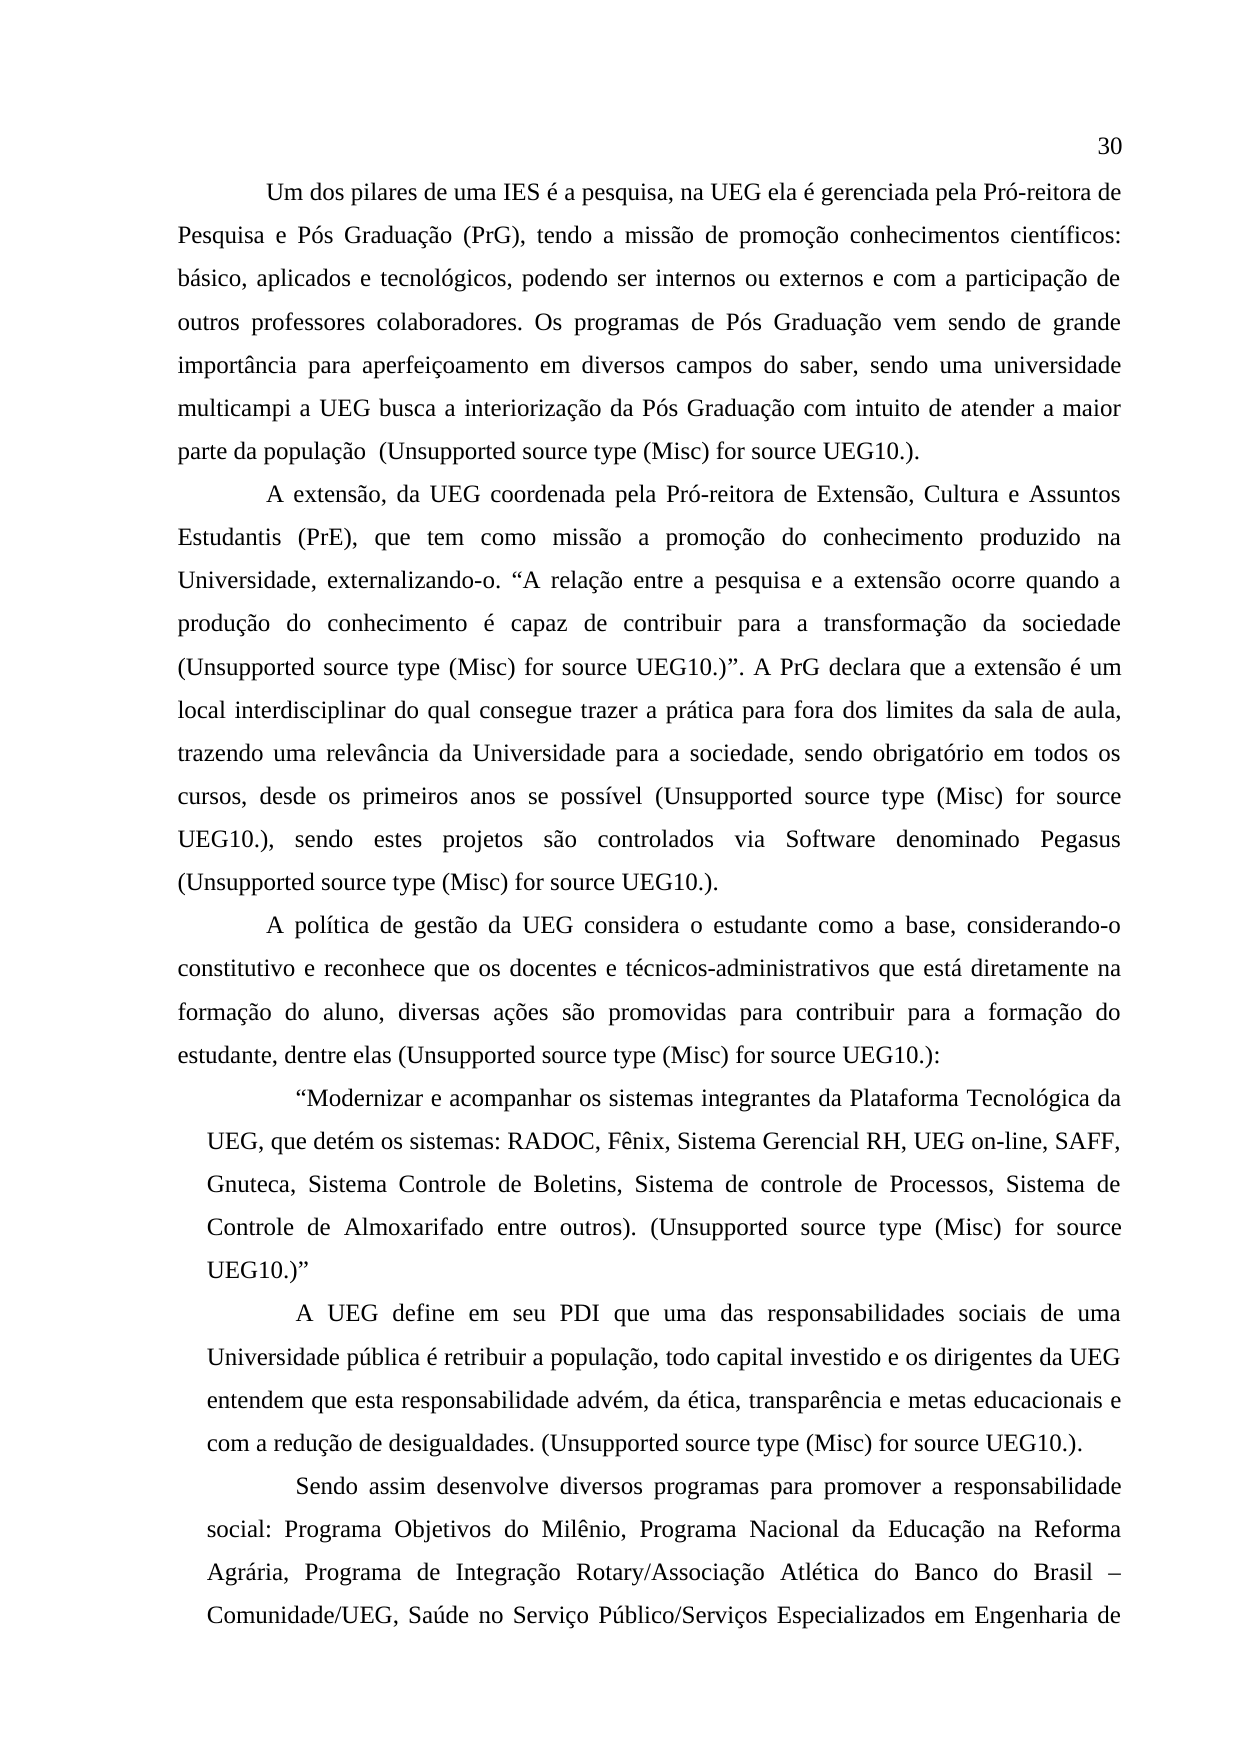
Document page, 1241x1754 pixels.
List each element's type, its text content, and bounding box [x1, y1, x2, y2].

text “Modernizar e acompanhar os sistemas integrantes da Plataforma Tecnológica da UEG, que detém os sistemas: RADOC, Fênix, Sistema Gerencial RH, UEG on-line, SAFF, Gnuteca, Sistema Controle de Boletins, Sistema de controle de Processos, Sistema de Controle de Almoxarifado entre outros). ” [207, 1083, 1122, 1284]
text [207, 1471, 1122, 1629]
text Um dos pilares de uma IES é a pesquisa, na UEG ela é gerenciada pela Pró-reitora de Pesquisa e Pós Graduação (PrG), tendo a missão de promoção conhecimentos científicos: básico, aplicados e tecnológicos, podendo ser internos ou externos e com a participação de outros professores colaboradores. Os programas de Pós Graduação vem sendo de grande importância para aperfeiçoamento em diversos campos do saber, sendo uma universidade multicampi a UEG busca a interiorização da Pós Graduação com intuito de atender a maior parte da população . [177, 177, 1122, 465]
text A extensão, da UEG coordenada pela Pró-reitora de Extensão, Cultura e Assuntos Estudantis (PrE), que tem como missão a promoção do conhecimento produzido na Universidade, externalizando-o. “A relação entre a pesquisa e a extensão ocorre quando a produção do conhecimento é capaz de contribuir para a transformação da sociedade ”. A PrG declara que a extensão é um local interdisciplinar do qual consegue trazer a prática para fora dos limites da sala de aula, trazendo uma relevância da Universidade para a sociedade, sendo obrigatório em todos os cursos, desde os primeiros anos se possível (Unsupported source type (Misc) for source UEG10.), sendo estes projetos são controlados via Software denominado Pegasus . [177, 479, 1122, 896]
text A política de gestão da UEG considera o estudante como a base, considerando-o constitutivo e reconhece que os docentes e técnicos-administrativos que está diretamente na formação do aluno, diversas ações são promovidas para contribuir para a formação do estudante, dentre elas : [177, 910, 1122, 1068]
text A UEG define em seu PDI que uma das responsabilidades sociais de uma Universidade pública é retribuir a população, todo capital investido e os dirigentes da UEG entendem que esta responsabilidade advém, da ética, transparência e metas educacionais e com a redução de desigualdades. . [207, 1298, 1122, 1457]
